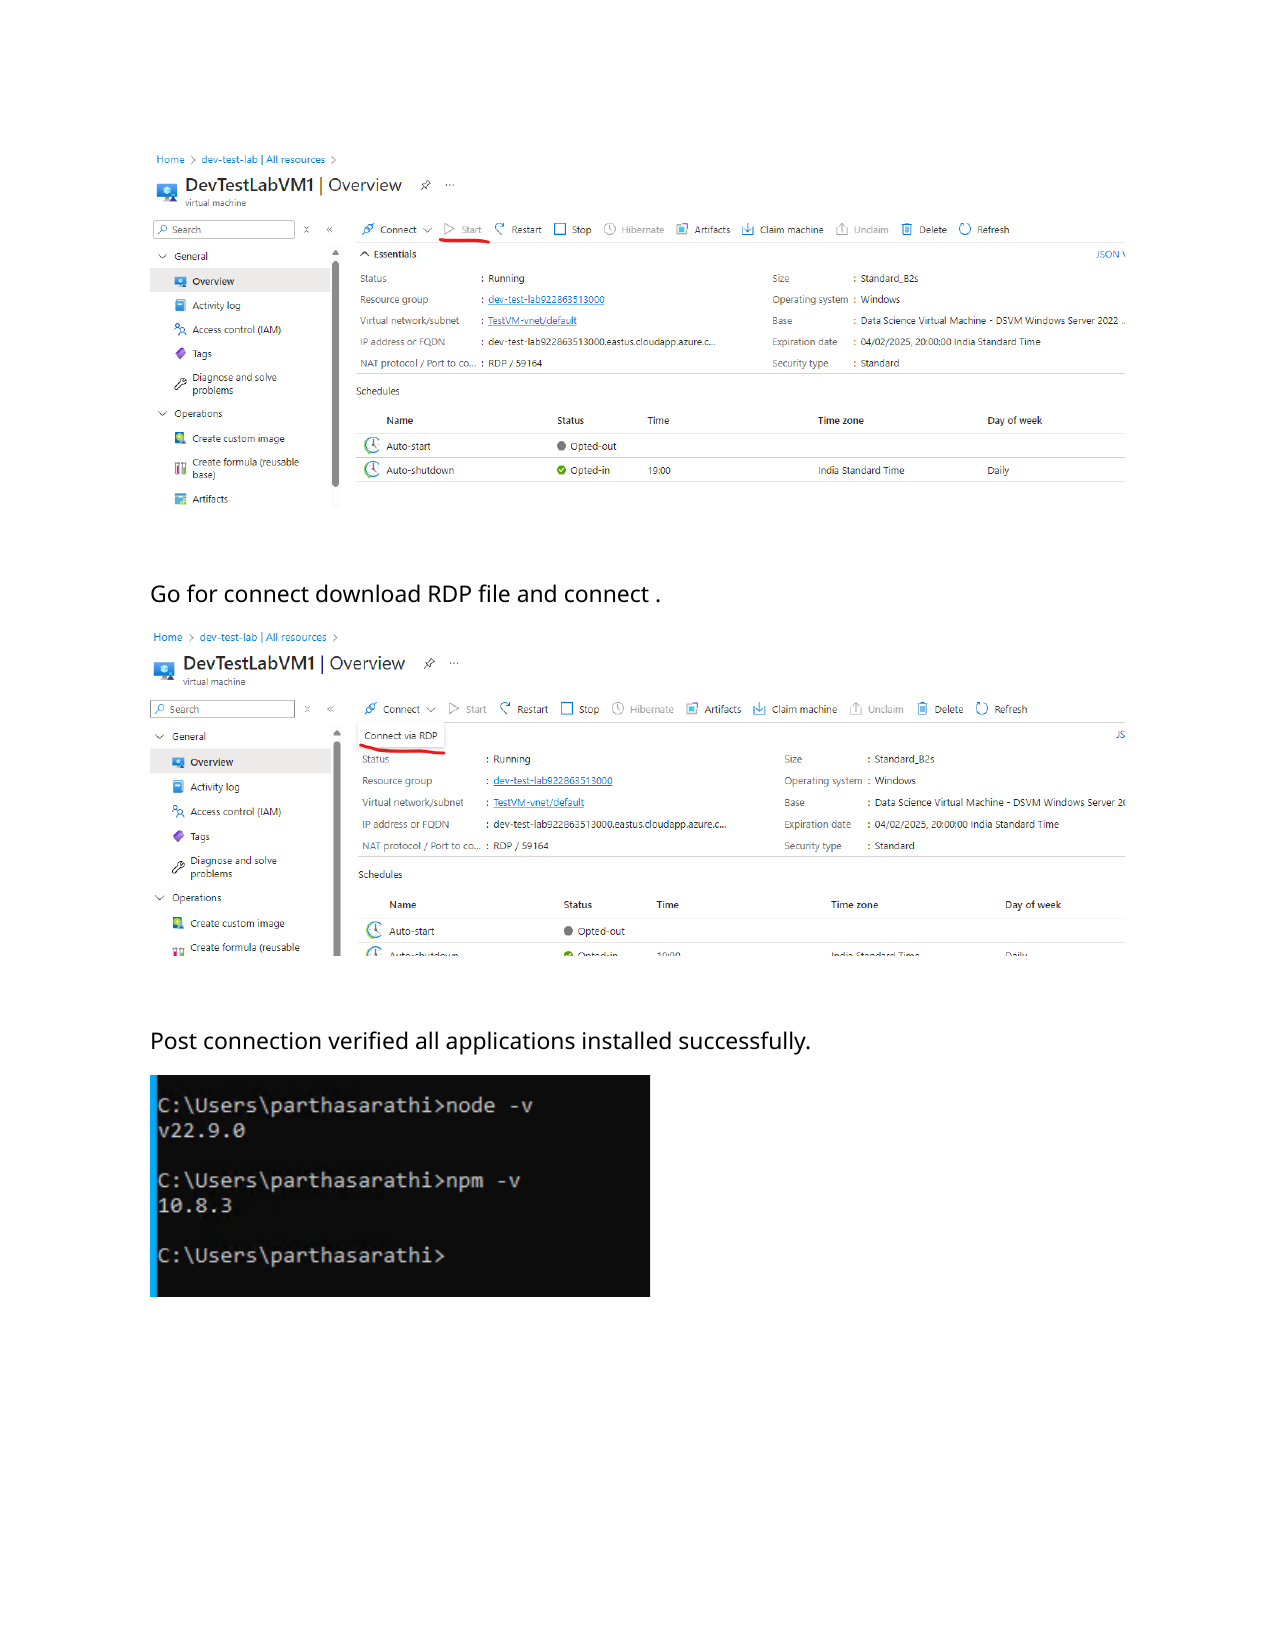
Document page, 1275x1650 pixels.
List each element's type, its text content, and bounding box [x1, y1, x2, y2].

picture [157, 1075, 650, 1297]
text Post connection verified all applications installed successfully. [150, 1025, 1125, 1056]
picture [150, 150, 1125, 509]
text Go for connect download RDP file and connect . [150, 578, 1125, 609]
picture [150, 628, 1125, 956]
